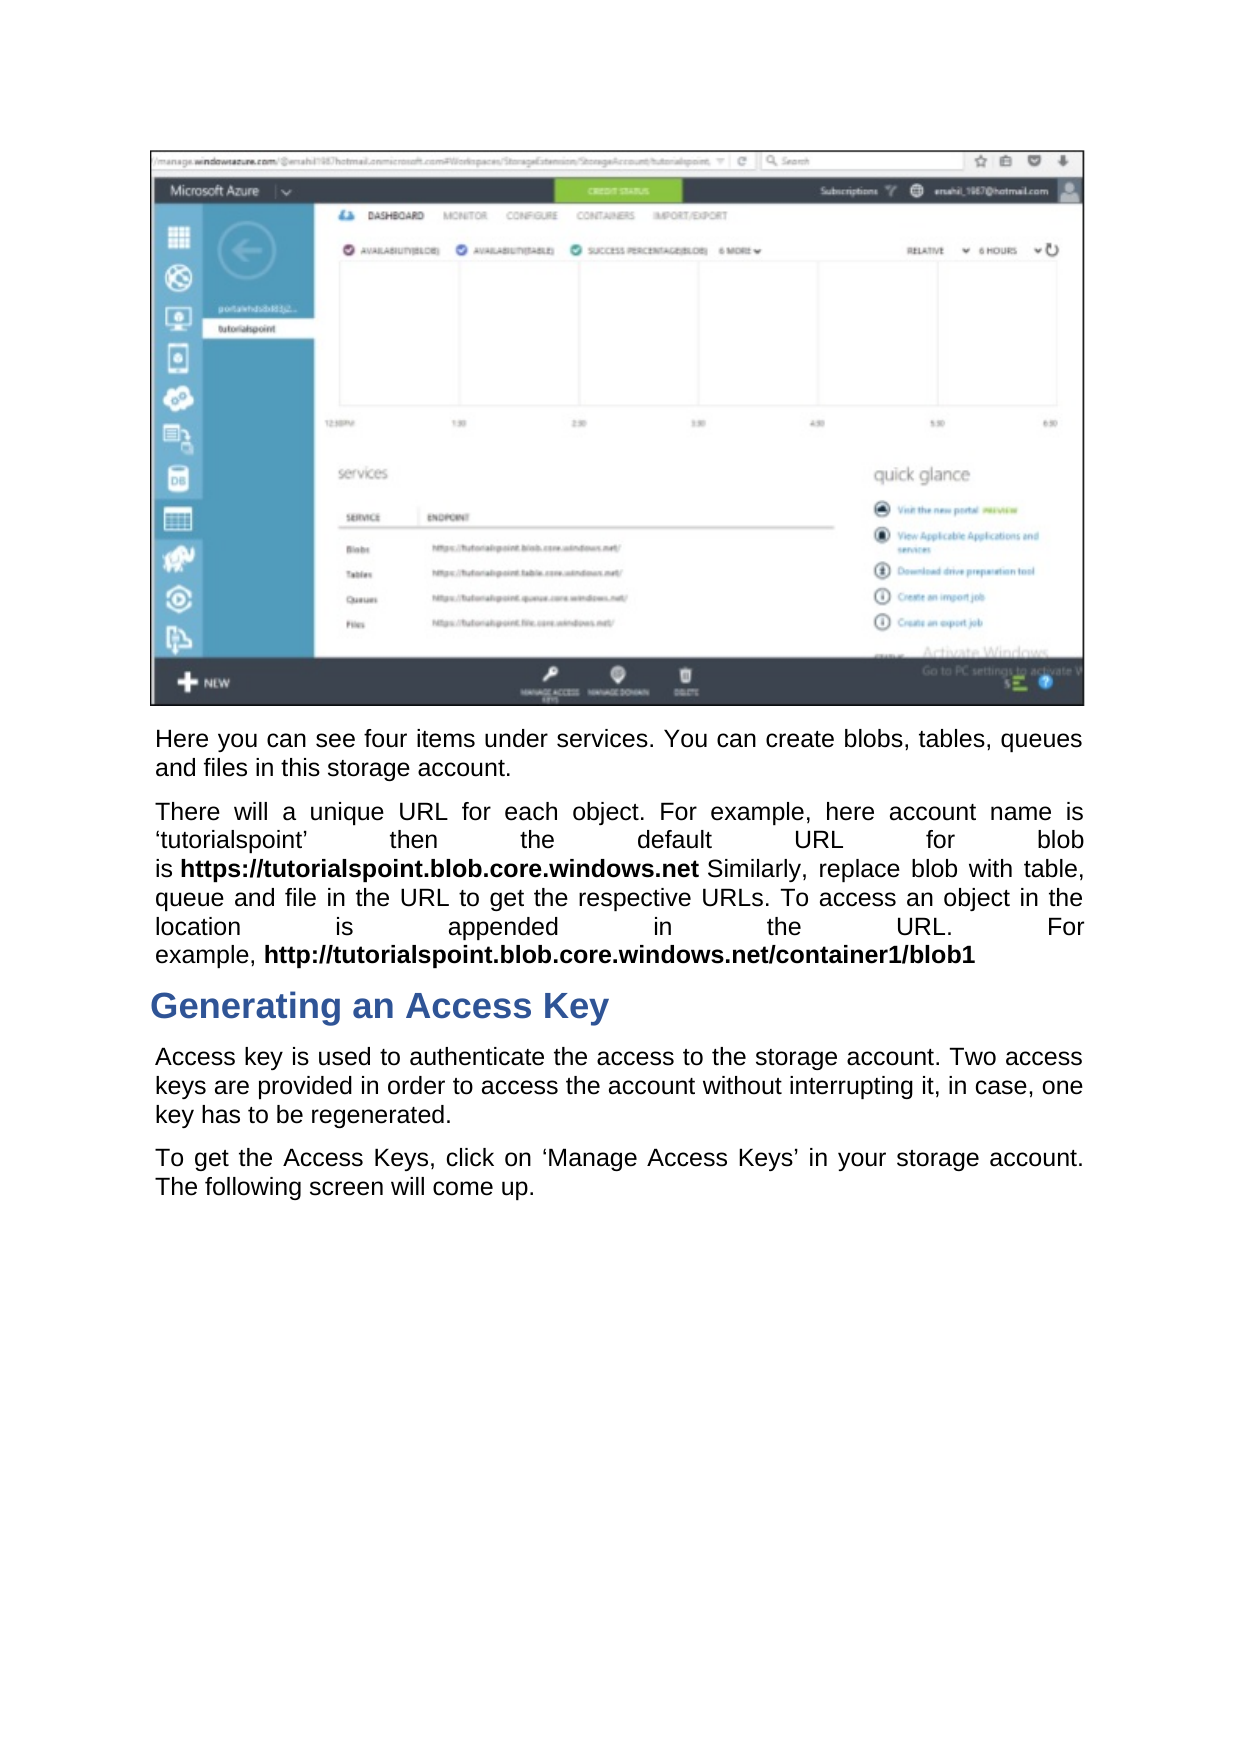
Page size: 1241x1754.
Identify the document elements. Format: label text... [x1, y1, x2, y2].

text Access key is used to authenticate the access to the storage account. Two access keys are provided in order to access the account without interrupting it, in case, one key has to be regenerated. [155, 1042, 1085, 1128]
text There will a unique URL for each object. For example, here account name is ‘tutorialspoint’ then the default URL for blob is https://tutorialspoint.blob.core.windows.net Similarly, replace blob with table, queue and file in the URL to get the respective URLs. To access an object in the location is appended in the URL. For example, http://tutorialspoint.blob.core.windows.net/container1/blob1 [155, 797, 1085, 969]
text Here you can see four items under services. You can create blobs, tables, queues and files in this storage account. [155, 724, 1085, 782]
subtitle Generating an Access Key [150, 984, 1090, 1026]
picture [150, 150, 1086, 706]
text To get the Access Keys, click on ‘Manage Access Keys’ in your storage account. The following screen will come up. [155, 1143, 1085, 1201]
